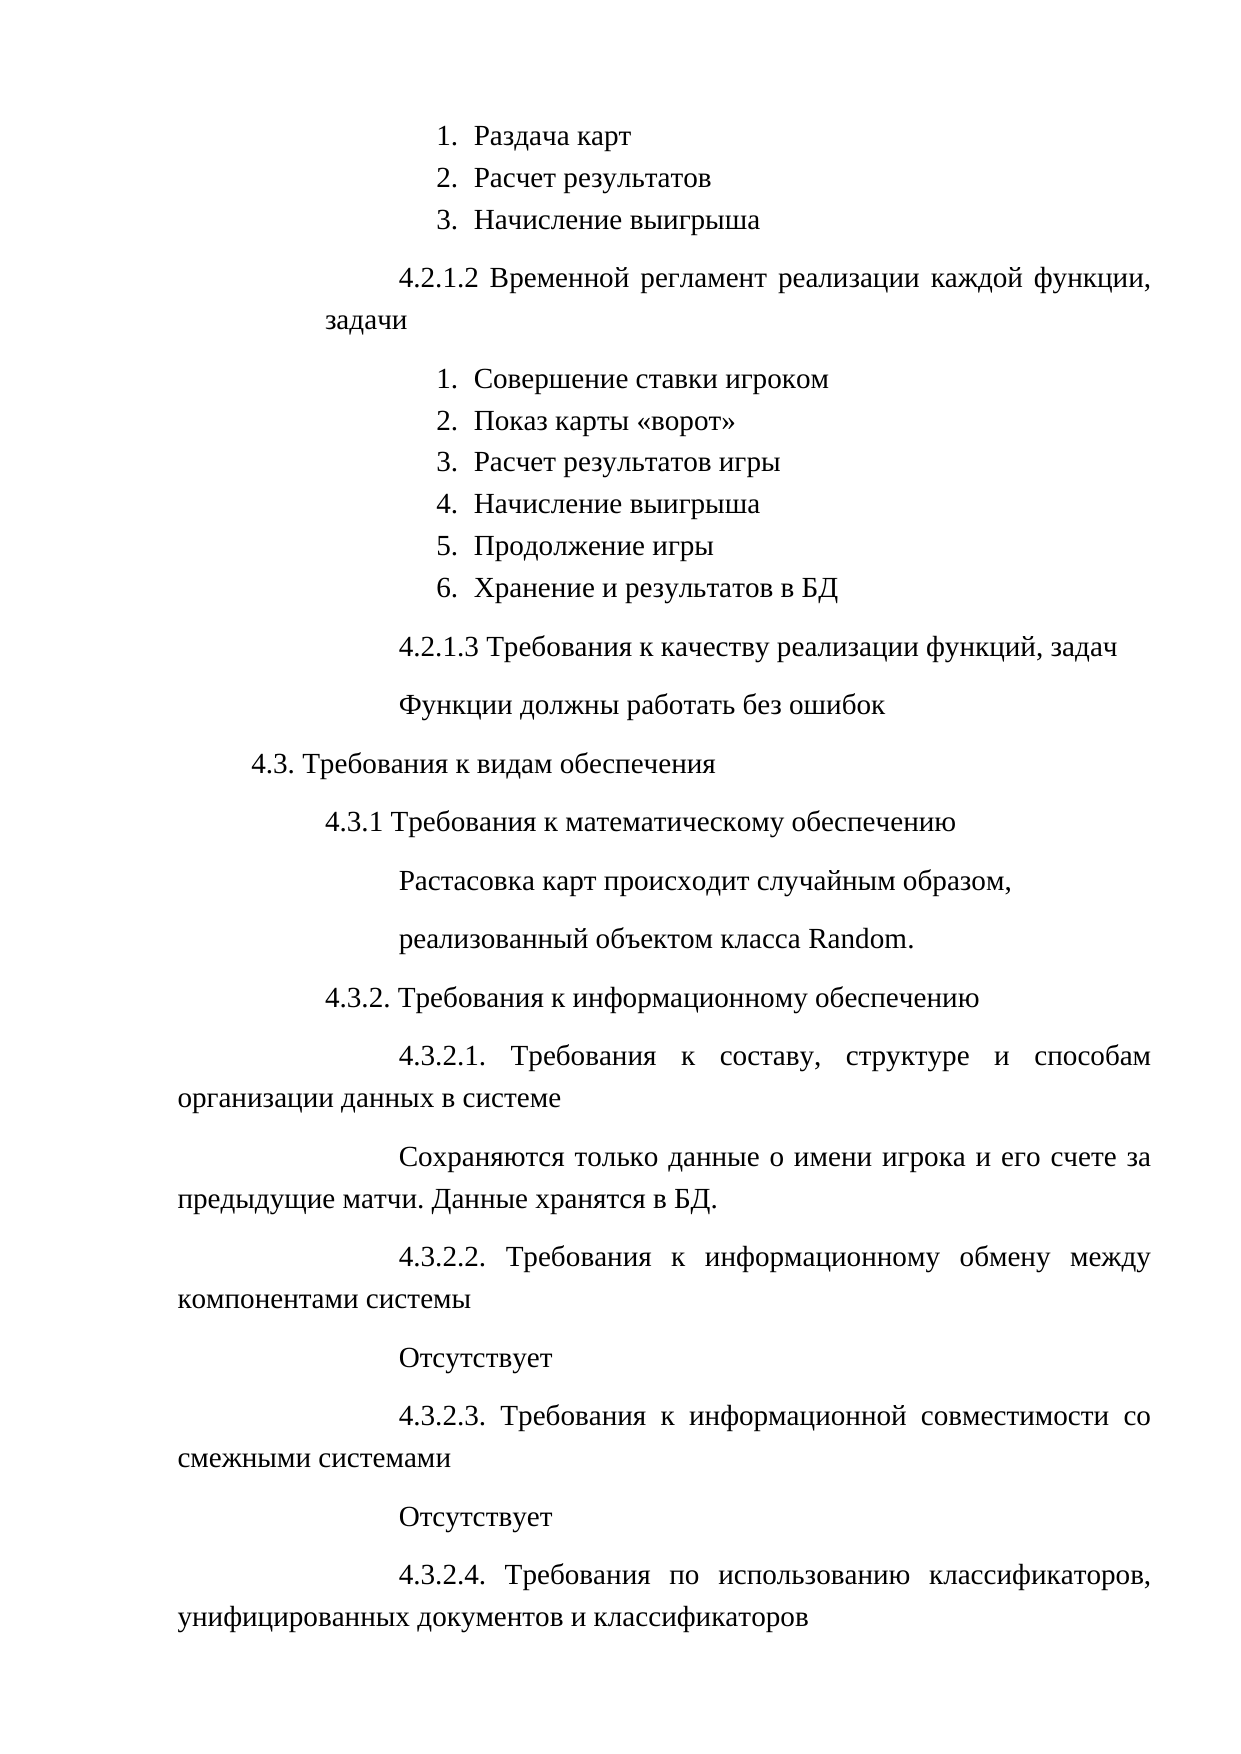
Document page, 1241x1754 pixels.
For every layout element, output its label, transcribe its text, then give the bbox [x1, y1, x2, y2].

text 4.2.1.3 Требования к качеству реализации функций, задач [325, 629, 1152, 662]
list Расчет результатов [436, 160, 1152, 193]
list Хранение и результатов в БД [436, 570, 1152, 604]
list Расчет результатов игры [436, 444, 1152, 478]
list Совершение ставки игроком [436, 361, 1152, 394]
text 4.3.2. Требования к информационному обеспечению [177, 980, 1152, 1013]
list Раздача карт [436, 118, 1152, 152]
text Растасовка карт происходит случайным образом, [177, 863, 1152, 896]
text Сохраняются только данные о имени игрока и его счете за предыдущие матчи. Данные хранятся в БД. [177, 1139, 1152, 1214]
text 4.3.2.2. Требования к информационному обмену между компонентами системы [177, 1239, 1152, 1315]
text 4.3.2.1. Требования к составу, структуре и способам организации данных в системе [177, 1038, 1152, 1114]
text Функции должны работать без ошибок [325, 687, 1152, 721]
text 4.3. Требования к видам обеспечения [177, 746, 1152, 779]
text 4.3.2.4. Требования по использованию классификаторов, унифицированных документов и классификаторов [177, 1557, 1152, 1633]
list Показ карты «ворот» [436, 403, 1152, 436]
list Продолжение игры [436, 528, 1152, 562]
text реализованный объектом класса Random. [177, 921, 1152, 955]
text 4.3.1 Требования к математическому обеспечению [177, 804, 1152, 838]
list Начисление выигрыша [436, 202, 1152, 235]
text Отсутствует [177, 1340, 1152, 1373]
text 4.2.1.2 Временной регламент реализации каждой функции, задачи [325, 260, 1152, 336]
text Отсутствует [177, 1499, 1152, 1532]
list Начисление выигрыша [436, 486, 1152, 520]
text 4.3.2.3. Требования к информационной совместимости со смежными системами [177, 1398, 1152, 1474]
